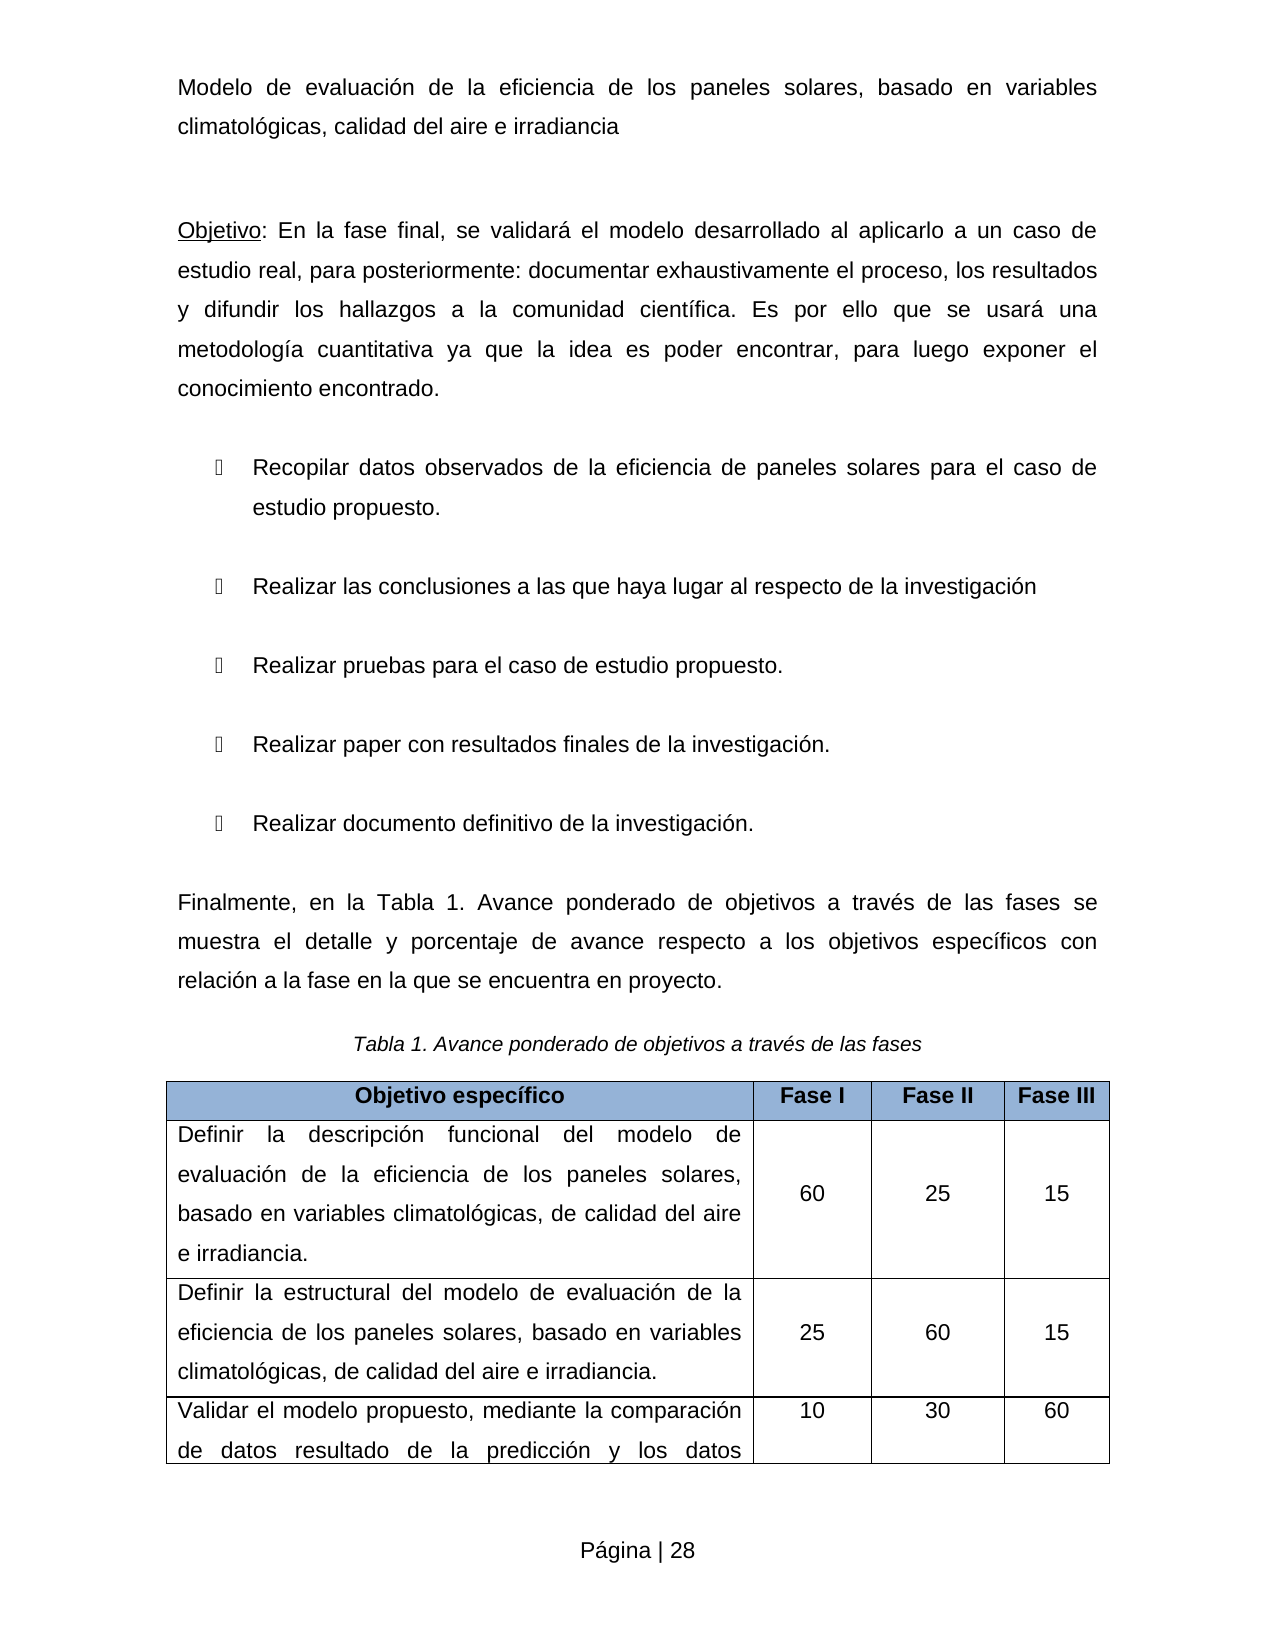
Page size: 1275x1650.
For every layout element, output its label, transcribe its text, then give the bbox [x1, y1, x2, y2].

table_header Fase I [754, 1082, 871, 1120]
table_cell Definir la descripción funcional del modelo de evaluación de la eficiencia de los paneles solares, basado en variables climatológicas, de calidad del aire e irradiancia. [167, 1121, 753, 1278]
table_cell 15 [1005, 1279, 1109, 1396]
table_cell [167, 1398, 753, 1463]
list Realizar pruebas para el caso de estudio propuesto. [215, 652, 1098, 678]
text Objetivo: En la fase final, se validará el modelo desarrollado al aplicarlo a un caso de estudio real, para posteriormente: documentar exhaustivamente el proceso, los resultados y difundir los hallazgos a la comunidad científica. Es por ello que se usará una metodología cuantitativa ya que la idea es poder encontrar, para luego exponer el conocimiento encontrado. [177, 217, 1098, 402]
table_cell 60 [872, 1279, 1004, 1396]
text Finalmente, en la Tabla 1. Avance ponderado de objetivos a través de las fases se muestra el detalle y porcentaje de avance respecto a los objetivos específicos con relación a la fase en la que se encuentra en proyecto. [177, 888, 1098, 994]
table_cell 60 [1005, 1398, 1109, 1463]
text Tabla 1. Avance ponderado de objetivos a través de las fases [177, 1032, 1098, 1056]
list Realizar paper con resultados finales de la investigación. [215, 731, 1098, 757]
table_cell 30 [872, 1398, 1004, 1463]
table_cell 25 [754, 1279, 871, 1396]
table_cell Definir la estructural del modelo de evaluación de la eficiencia de los paneles solares, basado en variables climatológicas, de calidad del aire e irradiancia. [167, 1279, 753, 1396]
table_cell 25 [872, 1121, 1004, 1278]
list Realizar las conclusiones a las que haya lugar al respecto de la investigación [215, 573, 1098, 599]
list Recopilar datos observados de la eficiencia de paneles solares para el caso de estudio propuesto. [215, 454, 1098, 520]
table_cell 15 [1005, 1121, 1109, 1278]
table_cell 10 [754, 1398, 871, 1463]
table_header Fase III [1005, 1082, 1109, 1120]
list Realizar documento definitivo de la investigación. [215, 809, 1098, 836]
table_header Fase II [872, 1082, 1004, 1120]
table_cell 60 [754, 1121, 871, 1278]
table_header Objetivo específico [167, 1082, 753, 1120]
